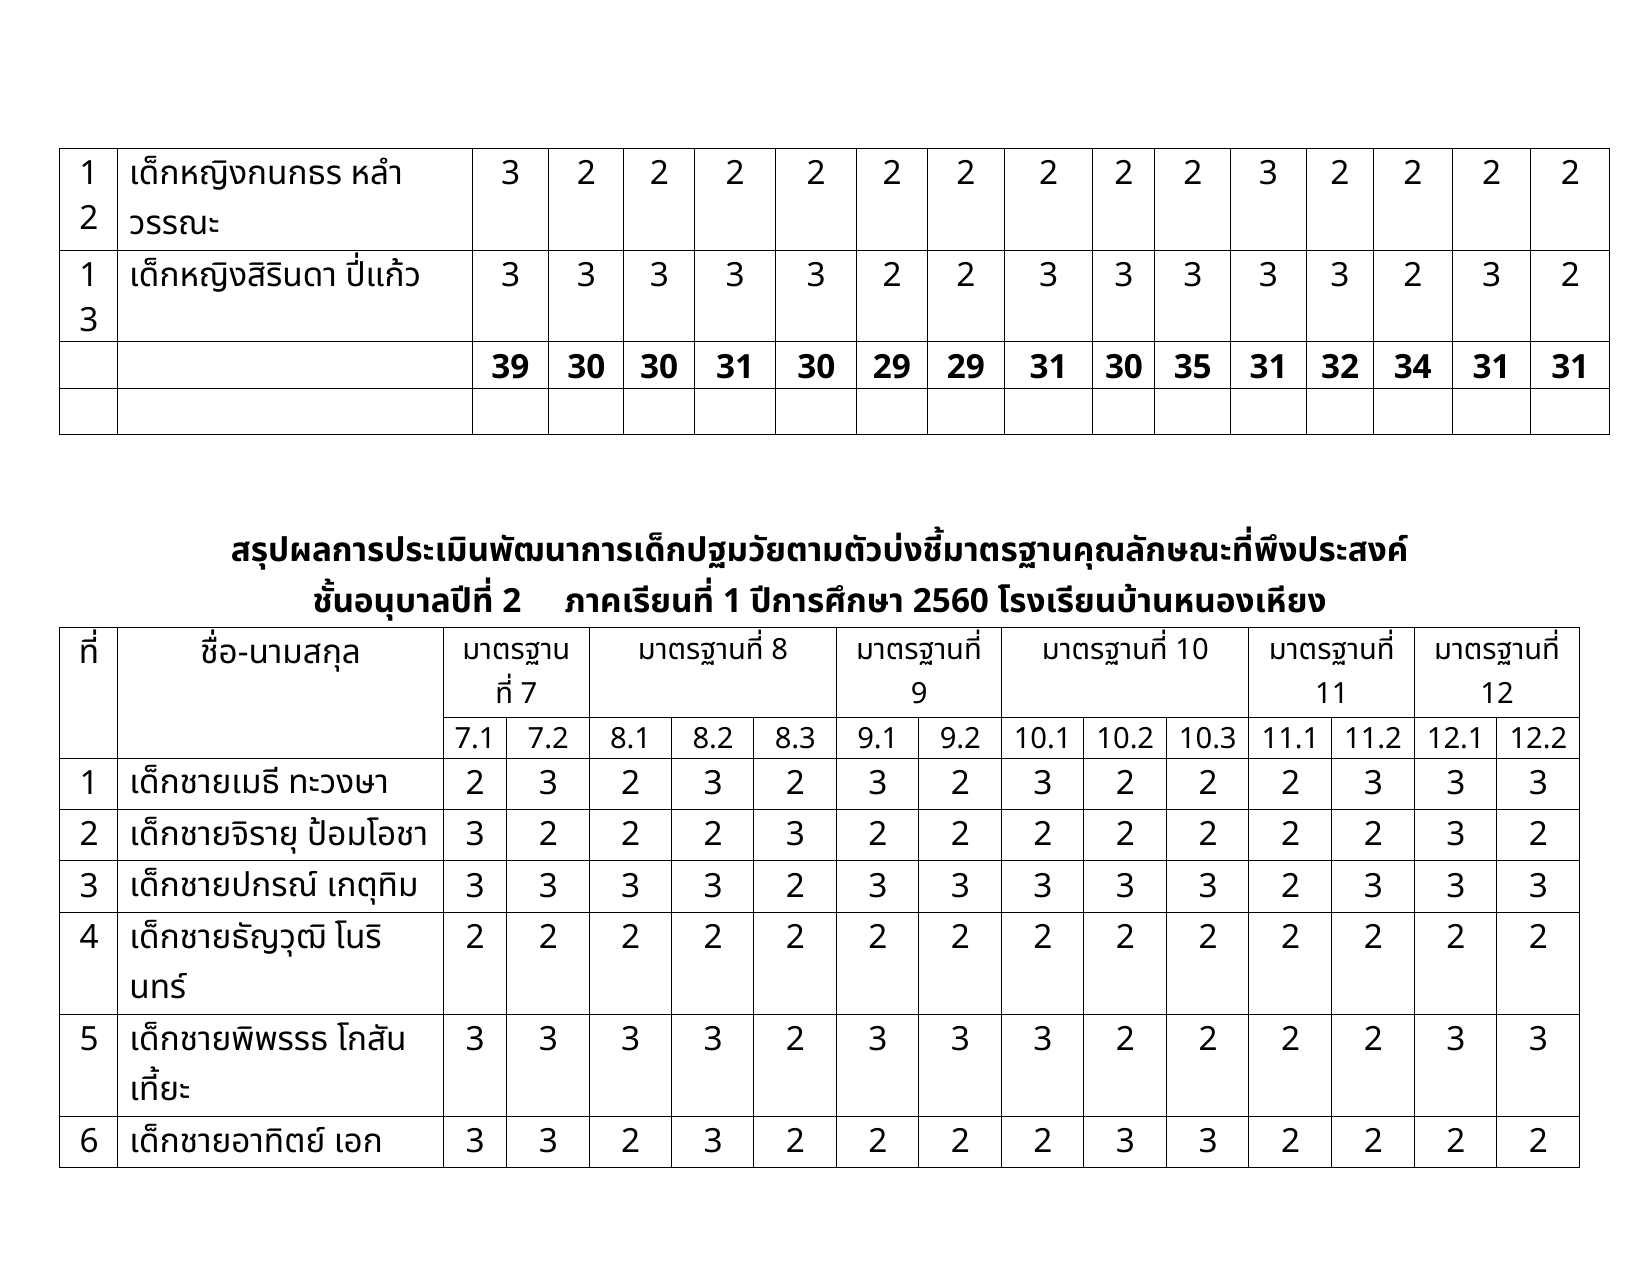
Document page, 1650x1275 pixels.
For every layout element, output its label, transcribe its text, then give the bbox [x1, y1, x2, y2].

table_cell 2 [919, 913, 1001, 1014]
table_header มาตรฐานที่ 8 [590, 628, 836, 717]
table_cell 3 [444, 1015, 506, 1116]
table_cell 3 [473, 251, 548, 341]
table_cell 2 [1249, 1015, 1331, 1116]
table_cell 2 [1155, 149, 1230, 249]
table_cell 3 [1231, 149, 1306, 249]
table_cell 2 [1002, 913, 1083, 1014]
table_cell 7.1 [444, 718, 506, 757]
table_cell 2 [1084, 810, 1166, 860]
table_cell 2 [754, 1117, 836, 1167]
table_cell 3 [695, 251, 775, 341]
table_cell 9.2 [919, 718, 1001, 757]
table_cell 2 [672, 913, 753, 1014]
table_cell 34 [1374, 342, 1452, 388]
table_cell 39 [473, 342, 548, 388]
table_cell เด็กหญิงกนกธร หลำวรรณะ [118, 149, 472, 249]
table_cell 3 [444, 1117, 506, 1167]
table_cell 3 [672, 1015, 753, 1116]
table_cell [60, 342, 117, 388]
table_cell 3 [1415, 759, 1496, 809]
table_cell เด็กชายพิพรรธ โกสันเที้ยะ [118, 1015, 443, 1116]
table_cell 2 [754, 861, 836, 912]
table_cell 2 [928, 149, 1004, 249]
table_cell เด็กชายธัญวุฒิ โนรินทร์ [118, 913, 443, 1014]
table_cell 2 [1415, 913, 1496, 1014]
table_cell 2 [857, 251, 927, 341]
table_cell 29 [857, 342, 927, 388]
table_cell 4 [60, 913, 117, 1014]
table_cell [695, 389, 775, 434]
table_cell 2 [590, 913, 671, 1014]
table_cell 3 [1332, 759, 1414, 809]
table_cell 2 [60, 810, 117, 860]
table_cell 2 [507, 913, 589, 1014]
table_cell 3 [507, 861, 589, 912]
table_cell [1093, 389, 1154, 434]
table_cell 9.1 [837, 718, 918, 757]
table_cell 8.2 [672, 718, 753, 757]
table_cell 8.1 [590, 718, 671, 757]
table_cell 3 [1497, 759, 1579, 809]
table_cell 2 [919, 1117, 1001, 1167]
table_cell 3 [919, 861, 1001, 912]
table_cell 1 [60, 759, 117, 809]
table_cell 2 [1497, 913, 1579, 1014]
table_cell 2 [1332, 1117, 1414, 1167]
table_cell 2 [1167, 759, 1248, 809]
table_cell [1374, 389, 1452, 434]
table_cell 31 [1531, 342, 1609, 388]
table_cell 2 [1531, 251, 1609, 341]
table_cell [118, 389, 472, 434]
table_cell 7.2 [507, 718, 589, 757]
table_cell 2 [1497, 810, 1579, 860]
table_cell 2 [590, 810, 671, 860]
table_cell 2 [1084, 1015, 1166, 1116]
table_cell 3 [1093, 251, 1154, 341]
table_cell 3 [1005, 251, 1092, 341]
table_cell 3 [837, 861, 918, 912]
table_cell 29 [928, 342, 1004, 388]
table_cell 3 [672, 861, 753, 912]
table_cell 2 [837, 810, 918, 860]
table_cell 10.2 [1084, 718, 1166, 757]
table_cell 2 [1167, 810, 1248, 860]
table_cell 2 [754, 759, 836, 809]
table_cell 6 [60, 1117, 117, 1167]
table_cell 2 [507, 810, 589, 860]
table_cell 3 [624, 251, 694, 341]
table_cell 3 [776, 251, 856, 341]
table_cell 10.1 [1002, 718, 1083, 757]
table_cell 2 [1167, 1015, 1248, 1116]
table_cell [118, 342, 472, 388]
table_cell 2 [695, 149, 775, 249]
table_header มาตรฐานที่ 10 [1002, 628, 1248, 717]
table_cell 3 [1002, 759, 1083, 809]
table_cell 32 [1307, 342, 1373, 388]
table_cell 35 [1155, 342, 1230, 388]
table_cell [473, 389, 548, 434]
table_cell เด็กชายปกรณ์ เกตุทิม [118, 861, 443, 912]
table_cell 3 [837, 1015, 918, 1116]
table_cell 2 [624, 149, 694, 249]
table_cell 12 [60, 149, 117, 249]
table_cell 2 [919, 810, 1001, 860]
table_cell [549, 389, 623, 434]
table_cell [1307, 389, 1373, 434]
table_cell 3 [1002, 1015, 1083, 1116]
table_cell เด็กชายจิรายุ ป้อมโอชา [118, 810, 443, 860]
table_cell 2 [444, 759, 506, 809]
table_cell 12.1 [1415, 718, 1496, 757]
table_cell 11.1 [1249, 718, 1331, 757]
table_cell 3 [1415, 861, 1496, 912]
table_cell 30 [549, 342, 623, 388]
table_cell [928, 389, 1004, 434]
table_cell 11.2 [1332, 718, 1414, 757]
table_header มาตรฐานที่ 7 [444, 628, 589, 717]
table_cell 2 [1307, 149, 1373, 249]
table_header ชื่อ-นามสกุล [118, 628, 443, 757]
table_cell 2 [1249, 913, 1331, 1014]
table_header มาตรฐานที่ 9 [837, 628, 1001, 717]
table_cell [857, 389, 927, 434]
table_cell 2 [857, 149, 927, 249]
table_cell 2 [1093, 149, 1154, 249]
table_cell 2 [754, 913, 836, 1014]
table_cell 31 [1453, 342, 1530, 388]
table_cell [1155, 389, 1230, 434]
table_cell 2 [837, 913, 918, 1014]
table_cell [1231, 389, 1306, 434]
table_cell 2 [1497, 1117, 1579, 1167]
table_cell 3 [1415, 1015, 1496, 1116]
table_cell 3 [1332, 861, 1414, 912]
table_cell 3 [1167, 861, 1248, 912]
table_cell 3 [60, 861, 117, 912]
table_cell [1453, 389, 1530, 434]
table_cell เด็กหญิงสิรินดา ปี่แก้ว [118, 251, 472, 341]
table_cell 2 [1084, 759, 1166, 809]
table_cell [118, 1117, 443, 1167]
table_cell 3 [549, 251, 623, 341]
table_cell 2 [1374, 149, 1452, 249]
table_cell 3 [473, 149, 548, 249]
table_cell 2 [1249, 759, 1331, 809]
table_cell 2 [1453, 149, 1530, 249]
table_cell 2 [1084, 913, 1166, 1014]
table_cell 2 [837, 1117, 918, 1167]
table_cell 3 [837, 759, 918, 809]
table_cell 3 [1497, 1015, 1579, 1116]
table_cell 2 [1002, 810, 1083, 860]
table_cell 13 [60, 251, 117, 341]
table_cell 12.2 [1497, 718, 1579, 757]
table_cell 3 [1497, 861, 1579, 912]
table_cell 2 [590, 759, 671, 809]
table_cell 3 [1231, 251, 1306, 341]
table_cell 3 [590, 861, 671, 912]
table_cell 2 [754, 1015, 836, 1116]
table_cell 30 [1093, 342, 1154, 388]
table_cell 3 [1155, 251, 1230, 341]
table_cell 2 [672, 810, 753, 860]
table_cell 3 [1084, 861, 1166, 912]
table_cell 3 [507, 1117, 589, 1167]
table_header มาตรฐานที่ 12 [1415, 628, 1579, 717]
table_cell 3 [590, 1015, 671, 1116]
table_header ที่ [60, 628, 117, 757]
table_cell 2 [1249, 1117, 1331, 1167]
table_cell 2 [1002, 1117, 1083, 1167]
table_header มาตรฐานที่ 11 [1249, 628, 1414, 717]
table_cell 31 [1231, 342, 1306, 388]
table_cell 3 [507, 1015, 589, 1116]
table_cell [1531, 389, 1609, 434]
table_cell 3 [672, 759, 753, 809]
table_cell 2 [776, 149, 856, 249]
table_cell 2 [919, 759, 1001, 809]
table_cell 31 [1005, 342, 1092, 388]
table_cell 2 [549, 149, 623, 249]
table_cell 3 [507, 759, 589, 809]
text สรุปผลการประเมินพัฒนาการเด็กปฐมวัยตามตัวบ่งชี้มาตรฐานคุณลักษณะที่พึงประสงค์ [59, 526, 1580, 577]
table_cell 3 [1453, 251, 1530, 341]
table_cell 2 [1415, 1117, 1496, 1167]
table_cell 2 [590, 1117, 671, 1167]
table_cell 3 [672, 1117, 753, 1167]
table_cell 2 [1332, 913, 1414, 1014]
table_cell 3 [1167, 1117, 1248, 1167]
table_cell 8.3 [754, 718, 836, 757]
table_cell 3 [1415, 810, 1496, 860]
table_cell 10.3 [1167, 718, 1248, 757]
table_cell 2 [1167, 913, 1248, 1014]
table_cell 3 [444, 861, 506, 912]
table_cell 5 [60, 1015, 117, 1116]
table_cell [60, 389, 117, 434]
table_cell 2 [1249, 810, 1331, 860]
table_cell 3 [919, 1015, 1001, 1116]
table_cell 2 [1374, 251, 1452, 341]
table_cell 3 [1002, 861, 1083, 912]
table_cell เด็กชายเมธี ทะวงษา [118, 759, 443, 809]
table_cell 2 [1249, 861, 1331, 912]
table_cell [624, 389, 694, 434]
table_cell 3 [1307, 251, 1373, 341]
table_cell 2 [1005, 149, 1092, 249]
table_cell 3 [1084, 1117, 1166, 1167]
table_cell 2 [1531, 149, 1609, 249]
table_cell [1005, 389, 1092, 434]
table_cell 31 [695, 342, 775, 388]
table_cell 2 [928, 251, 1004, 341]
table_cell 2 [1332, 810, 1414, 860]
table_cell 30 [624, 342, 694, 388]
table_cell 3 [754, 810, 836, 860]
table_cell 2 [1332, 1015, 1414, 1116]
table_cell 30 [776, 342, 856, 388]
text ชั้นอนุบาลปีที่ 2 ภาคเรียนที่ 1 ปีการศึกษา 2560 โรงเรียนบ้านหนองเหียง [59, 577, 1580, 627]
table_cell 2 [444, 913, 506, 1014]
table_cell 3 [444, 810, 506, 860]
table_cell [776, 389, 856, 434]
